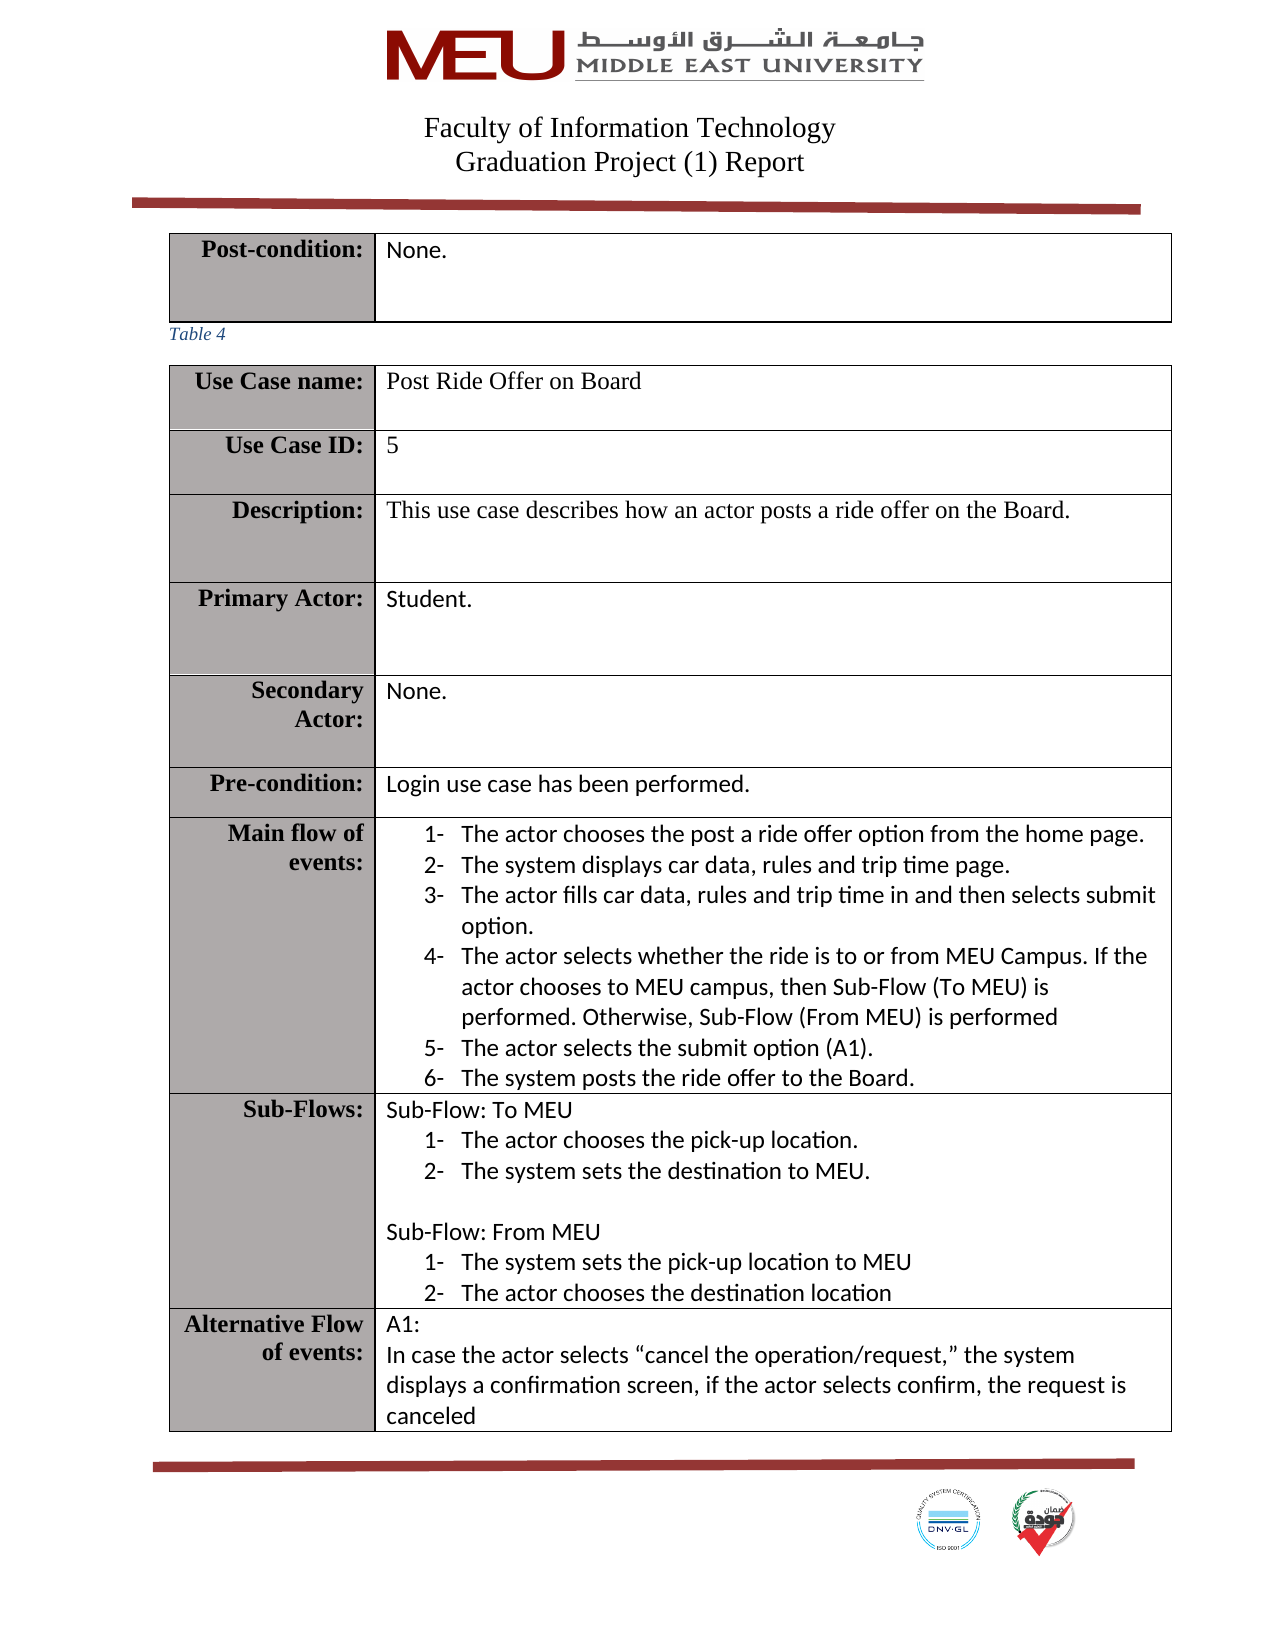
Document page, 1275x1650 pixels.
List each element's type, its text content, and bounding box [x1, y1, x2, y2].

table_cell Login use case has been performed. [376, 768, 1171, 817]
table_cell Main flow of events: [170, 818, 374, 1093]
table_cell This use case describes how an actor posts a ride offer on the Board. [376, 495, 1171, 582]
picture [387, 28, 926, 82]
table_header Use Case name: [170, 366, 374, 429]
table_cell Use Case ID: [170, 431, 374, 494]
table_cell Post-condition: [170, 234, 374, 321]
table_cell Alternative Flow of events: [170, 1309, 374, 1431]
table_cell None. [376, 234, 1171, 321]
table_cell Sub-Flows: [170, 1094, 374, 1308]
table_cell Description: [170, 495, 374, 582]
table_cell Primary Actor: [170, 583, 374, 674]
table_cell 5 [376, 431, 1171, 494]
picture [912, 1477, 1080, 1567]
table_header Post Ride Offer on Board [376, 366, 1171, 429]
table_cell Secondary Actor: [170, 676, 374, 767]
table_cell None. [376, 676, 1171, 767]
table_cell The actor chooses the post a ride offer option from the home page. The system displays car data, rules and trip time page. The actor fills car data, rules and trip time in and then selects submit option. The actor selects whether the ride is to or from MEU Campus. If the actor chooses to MEU campus, then Sub-Flow (To MEU) is performed. Otherwise, Sub-Flow (From MEU) is performed The actor selects the submit option (A1). The system posts the ride offer to the Board. [376, 818, 1171, 1093]
table_cell A1: In case the actor selects “cancel the operation/request,” the system displays a confirmation screen, if the actor selects confirm, the request is canceled [376, 1309, 1171, 1431]
table_cell Sub-Flow: To MEU The actor chooses the pick-up location. The system sets the destination to MEU. Sub-Flow: From MEU The system sets the pick-up location to MEU The actor chooses the destination location [376, 1094, 1171, 1308]
table_cell Pre-condition: [170, 768, 374, 817]
table_cell Student. [376, 583, 1171, 674]
